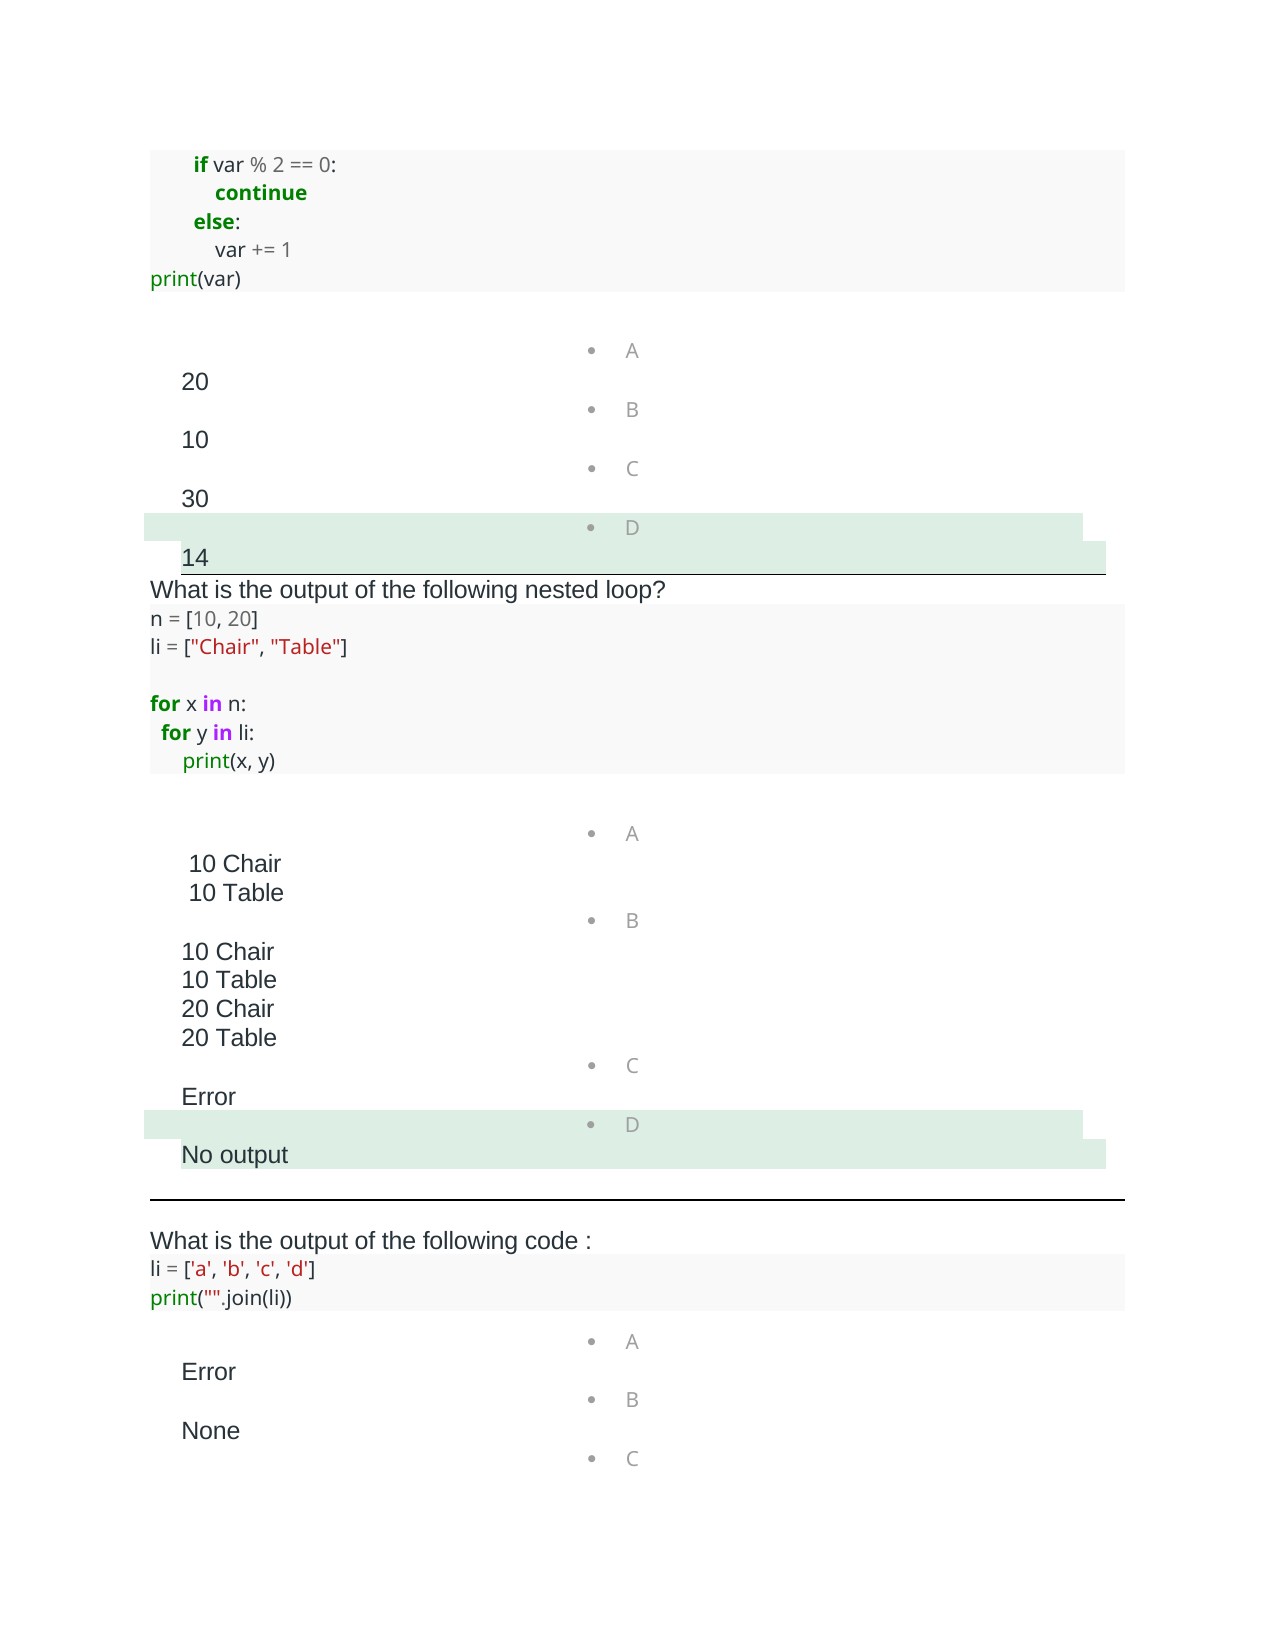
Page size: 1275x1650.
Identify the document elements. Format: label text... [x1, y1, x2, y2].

text Error [181, 1081, 1106, 1110]
list C [144, 454, 1083, 482]
text None [181, 1416, 1106, 1444]
text 10 Chair [181, 849, 1106, 878]
list C [144, 1051, 1083, 1080]
text li = ["Chair", "Table"] [150, 632, 1125, 661]
list D [144, 1110, 1083, 1139]
list B [144, 1386, 1083, 1414]
text 30 [181, 484, 1106, 513]
text else: [150, 207, 1125, 235]
text What is the output of the following code : [150, 1226, 1125, 1254]
text for y in li: [150, 718, 1125, 746]
text 14 [181, 543, 1106, 574]
text continue [150, 178, 1125, 207]
text print("".join(li)) [150, 1283, 1125, 1311]
text 20 Table [181, 1023, 1106, 1051]
list D [144, 513, 1083, 541]
text 20 Chair [181, 994, 1106, 1023]
text 10 Table [181, 965, 1106, 994]
list B [144, 906, 1083, 935]
list C [144, 1444, 1083, 1473]
text 10 Chair [181, 936, 1106, 965]
text What is the output of the following nested loop? [150, 575, 1125, 604]
text li = ['a', 'b', 'c', 'd'] [150, 1254, 1125, 1283]
list B [144, 395, 1083, 424]
text var += 1 [150, 235, 1125, 264]
text for x in n: [150, 689, 1125, 718]
text Error [181, 1357, 1106, 1386]
text No output [181, 1140, 1106, 1169]
list A [144, 337, 1083, 365]
list A [144, 1327, 1083, 1355]
text n = [10, 20] [150, 604, 1125, 632]
text 10 [181, 425, 1106, 454]
list A [144, 819, 1083, 847]
text 20 [181, 367, 1106, 395]
text 10 Table [181, 878, 1106, 906]
text print(var) [150, 264, 1125, 292]
text if var % 2 == 0: [150, 150, 1125, 178]
text print(x, y) [150, 746, 1125, 774]
